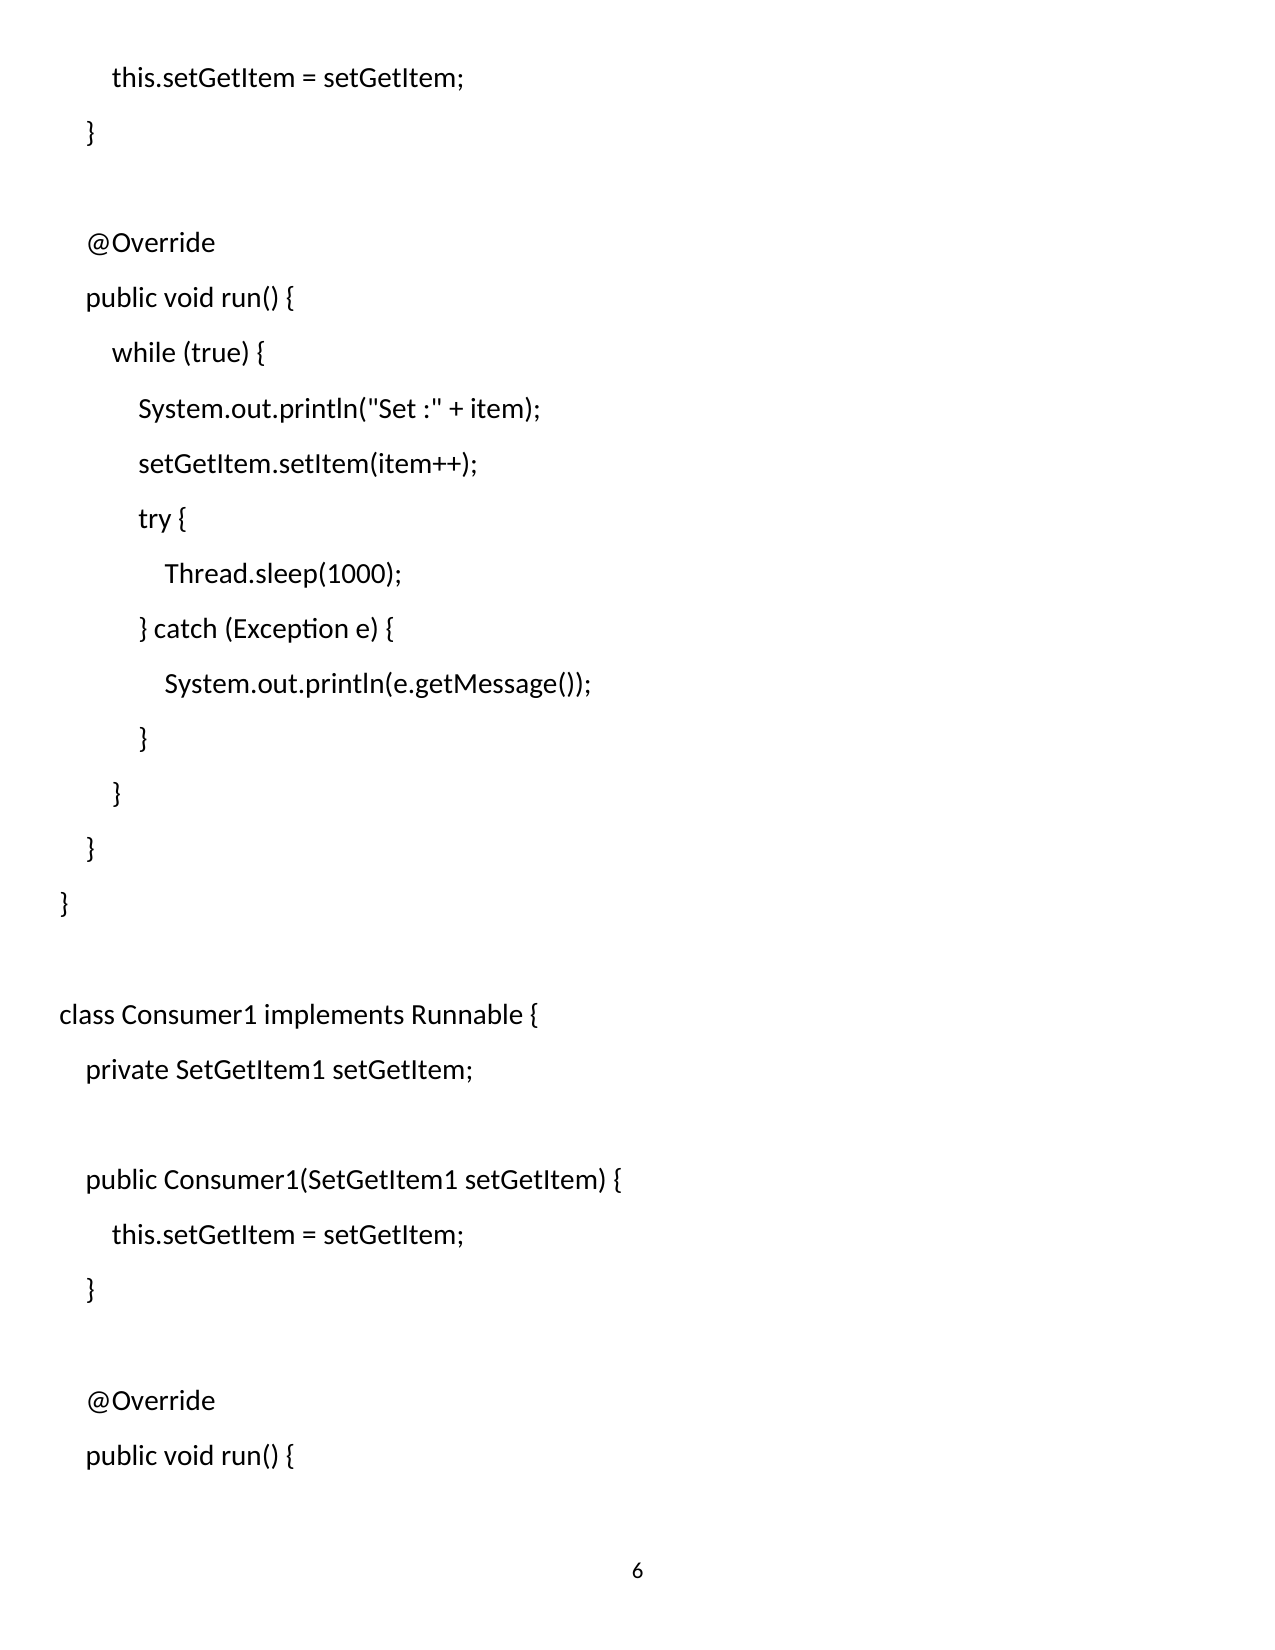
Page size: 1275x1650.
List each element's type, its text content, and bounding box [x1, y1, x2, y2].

text } [59, 720, 1216, 756]
text System.out.println(e.getMessage()); [59, 665, 1216, 701]
text } [59, 114, 1216, 150]
text } catch (Exception e) { [59, 610, 1216, 646]
text public Consumer1(SetGetItem1 setGetItem) { [59, 1161, 1216, 1197]
text } [59, 886, 1216, 921]
text class Consumer1 implements Runnable { [59, 996, 1216, 1031]
text } [59, 1271, 1216, 1307]
text } [59, 775, 1216, 811]
text System.out.println("Set :" + item); [59, 390, 1216, 425]
text public void run() { [59, 1437, 1216, 1472]
text try { [59, 500, 1216, 536]
text setGetItem.setItem(item++); [59, 445, 1216, 480]
text while (true) { [59, 334, 1216, 370]
text @Override [59, 1382, 1216, 1417]
text public void run() { [59, 279, 1216, 315]
text this.setGetItem = setGetItem; [59, 1216, 1216, 1252]
text Thread.sleep(1000); [59, 555, 1216, 591]
text @Override [59, 224, 1216, 260]
text this.setGetItem = setGetItem; [59, 59, 1216, 95]
text private SetGetItem1 setGetItem; [59, 1051, 1216, 1087]
text } [59, 831, 1216, 866]
